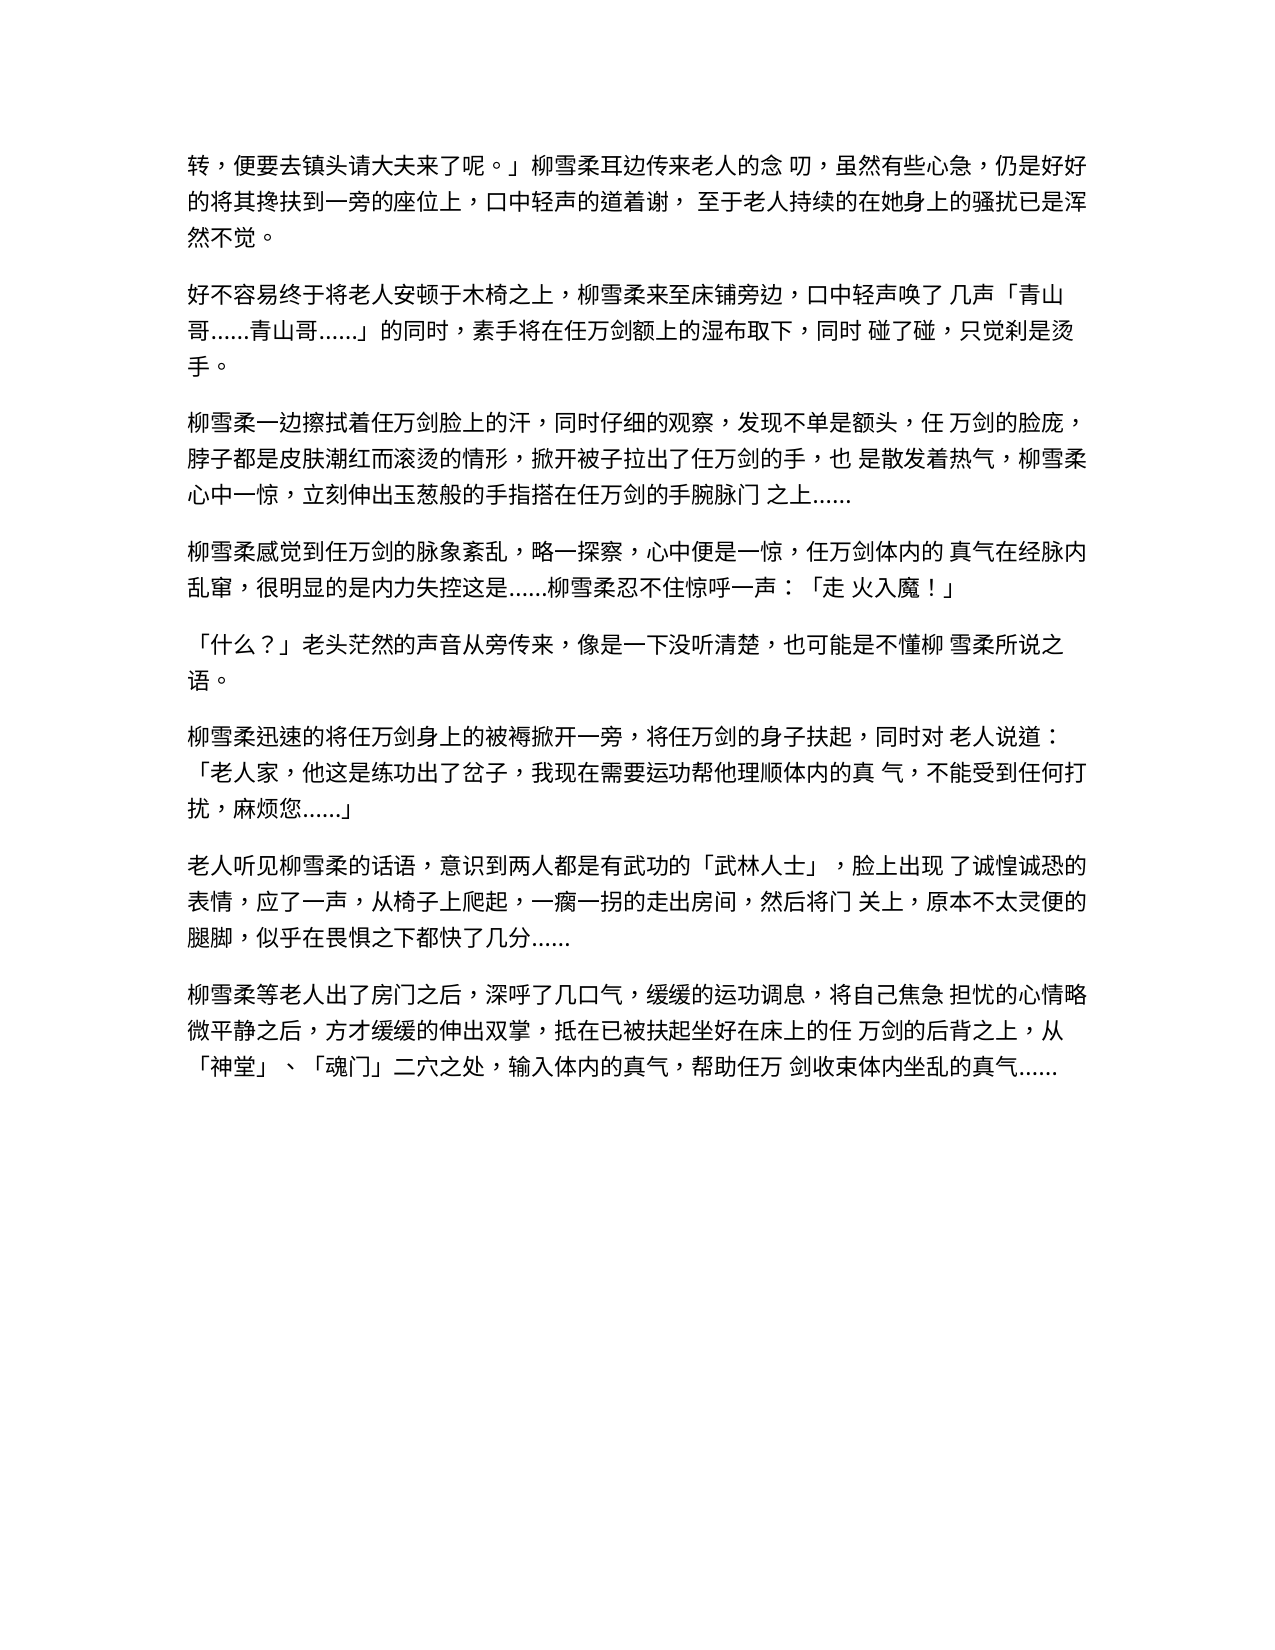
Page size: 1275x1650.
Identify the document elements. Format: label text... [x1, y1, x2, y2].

text 柳雪柔感觉到任万剑的脉象紊乱，略一探察，心中便是一惊，任万剑体内的 真气在经脉内乱窜，很明显的是内力失控这是……柳雪柔忍不住惊呼一声：「走 火入魔！」 [187, 536, 1087, 603]
text 柳雪柔等老人出了房门之后，深呼了几口气，缓缓的运功调息，将自己焦急 担忧的心情略微平静之后，方才缓缓的伸出双掌，抵在已被扶起坐好在床上的任 万剑的后背之上，从「神堂」、「魂门」二穴之处，输入体内的真气，帮助任万 剑收束体内坐乱的真气…… [187, 979, 1087, 1082]
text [187, 150, 1087, 253]
text 老人听见柳雪柔的话语，意识到两人都是有武功的「武林人士」，脸上出现 了诚惶诚恐的表情，应了一声，从椅子上爬起，一瘸一拐的走出房间，然后将门 关上，原本不太灵便的腿脚，似乎在畏惧之下都快了几分…… [187, 850, 1087, 953]
text 好不容易终于将老人安顿于木椅之上，柳雪柔来至床铺旁边，口中轻声唤了 几声「青山哥……青山哥……」的同时，素手将在任万剑额上的湿布取下，同时 碰了碰，只觉刹是烫手。 [187, 279, 1087, 382]
text 柳雪柔一边擦拭着任万剑脸上的汗，同时仔细的观察，发现不单是额头，任 万剑的脸庞，脖子都是皮肤潮红而滚烫的情形，掀开被子拉出了任万剑的手，也 是散发着热气，柳雪柔心中一惊，立刻伸出玉葱般的手指搭在任万剑的手腕脉门 之上…… [187, 407, 1087, 510]
text 柳雪柔迅速的将任万剑身上的被褥掀开一旁，将任万剑的身子扶起，同时对 老人说道：「老人家，他这是练功出了岔子，我现在需要运功帮他理顺体内的真 气，不能受到任何打扰，麻烦您……」 [187, 721, 1087, 824]
text 「什么？」老头茫然的声音从旁传来，像是一下没听清楚，也可能是不懂柳 雪柔所说之语。 [187, 629, 1087, 696]
